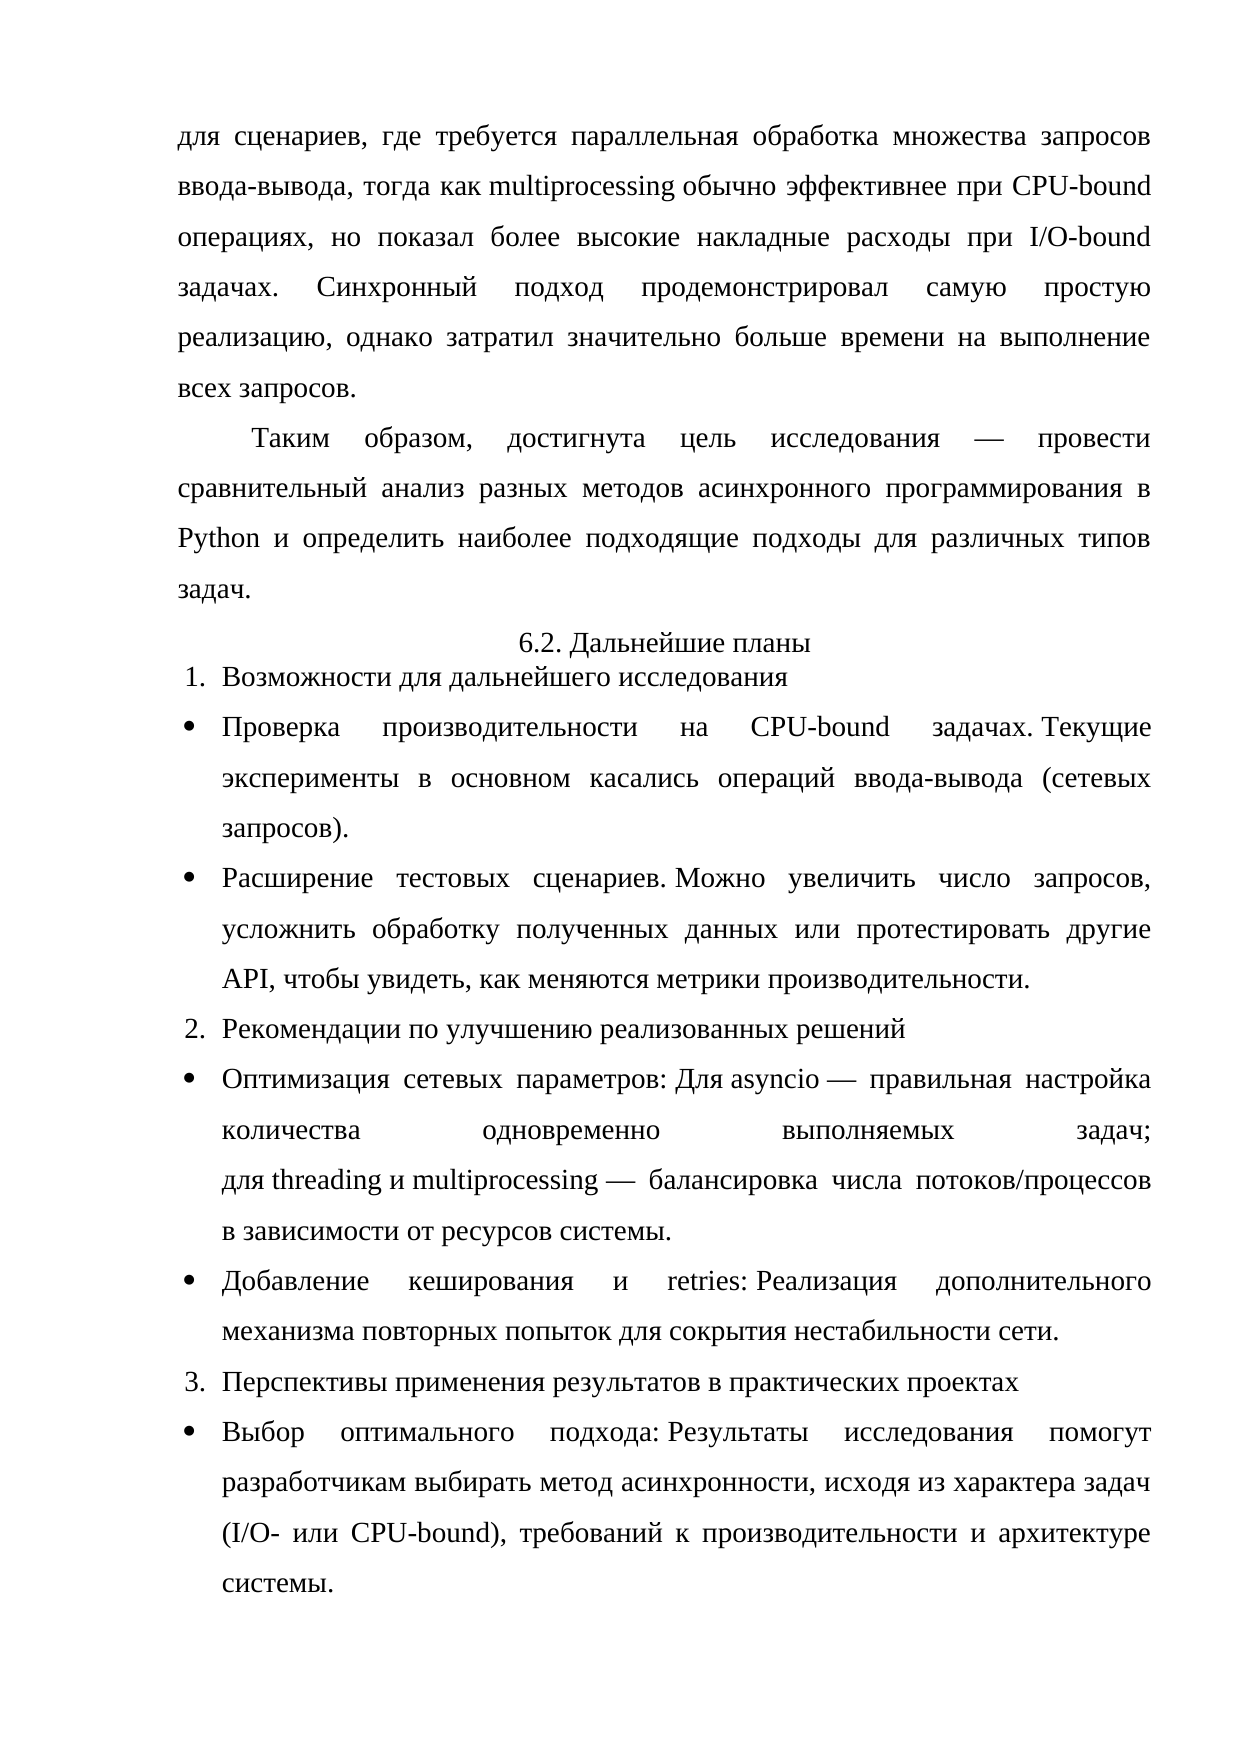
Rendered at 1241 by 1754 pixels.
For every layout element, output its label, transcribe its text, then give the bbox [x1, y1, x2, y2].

list Расширение тестовых сценариев. Можно увеличить число запросов, усложнить обработку полученных данных или протестировать другие API, чтобы увидеть, как меняются метрики производительности. [184, 860, 1152, 994]
list Перспективы применения результатов в практических проектах [184, 1364, 1152, 1397]
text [177, 118, 1152, 403]
list Проверка производительности на CPU-bound задачах. Текущие эксперименты в основном касались операций ввода-вывода (сетевых запросов). [184, 709, 1152, 843]
list Выбор оптимального подхода: Результаты исследования помогут разработчикам выбирать метод асинхронности, исходя из характера задач (I/O- или CPU-bound), требований к производительности и архитектуре системы. [184, 1414, 1152, 1599]
list Добавление кеширования и retries: Реализация дополнительного механизма повторных попыток для сокрытия нестабильности сети. [184, 1263, 1152, 1347]
list Рекомендации по улучшению реализованных решений [184, 1011, 1152, 1045]
text Таким образом, достигнута цель исследования — провести сравнительный анализ разных методов асинхронного программирования в Python и определить наиболее подходящие подходы для различных типов задач. [177, 420, 1152, 604]
list Возможности для дальнейшего исследования [184, 659, 1152, 692]
list Оптимизация сетевых параметров: Для asyncio — правильная настройка количества одновременно выполняемых задач; для threading и multiprocessing — балансировка числа потоков/процессов в зависимости от ресурсов системы. [184, 1062, 1152, 1246]
subtitle 6.2. Дальнейшие планы [177, 625, 1152, 659]
